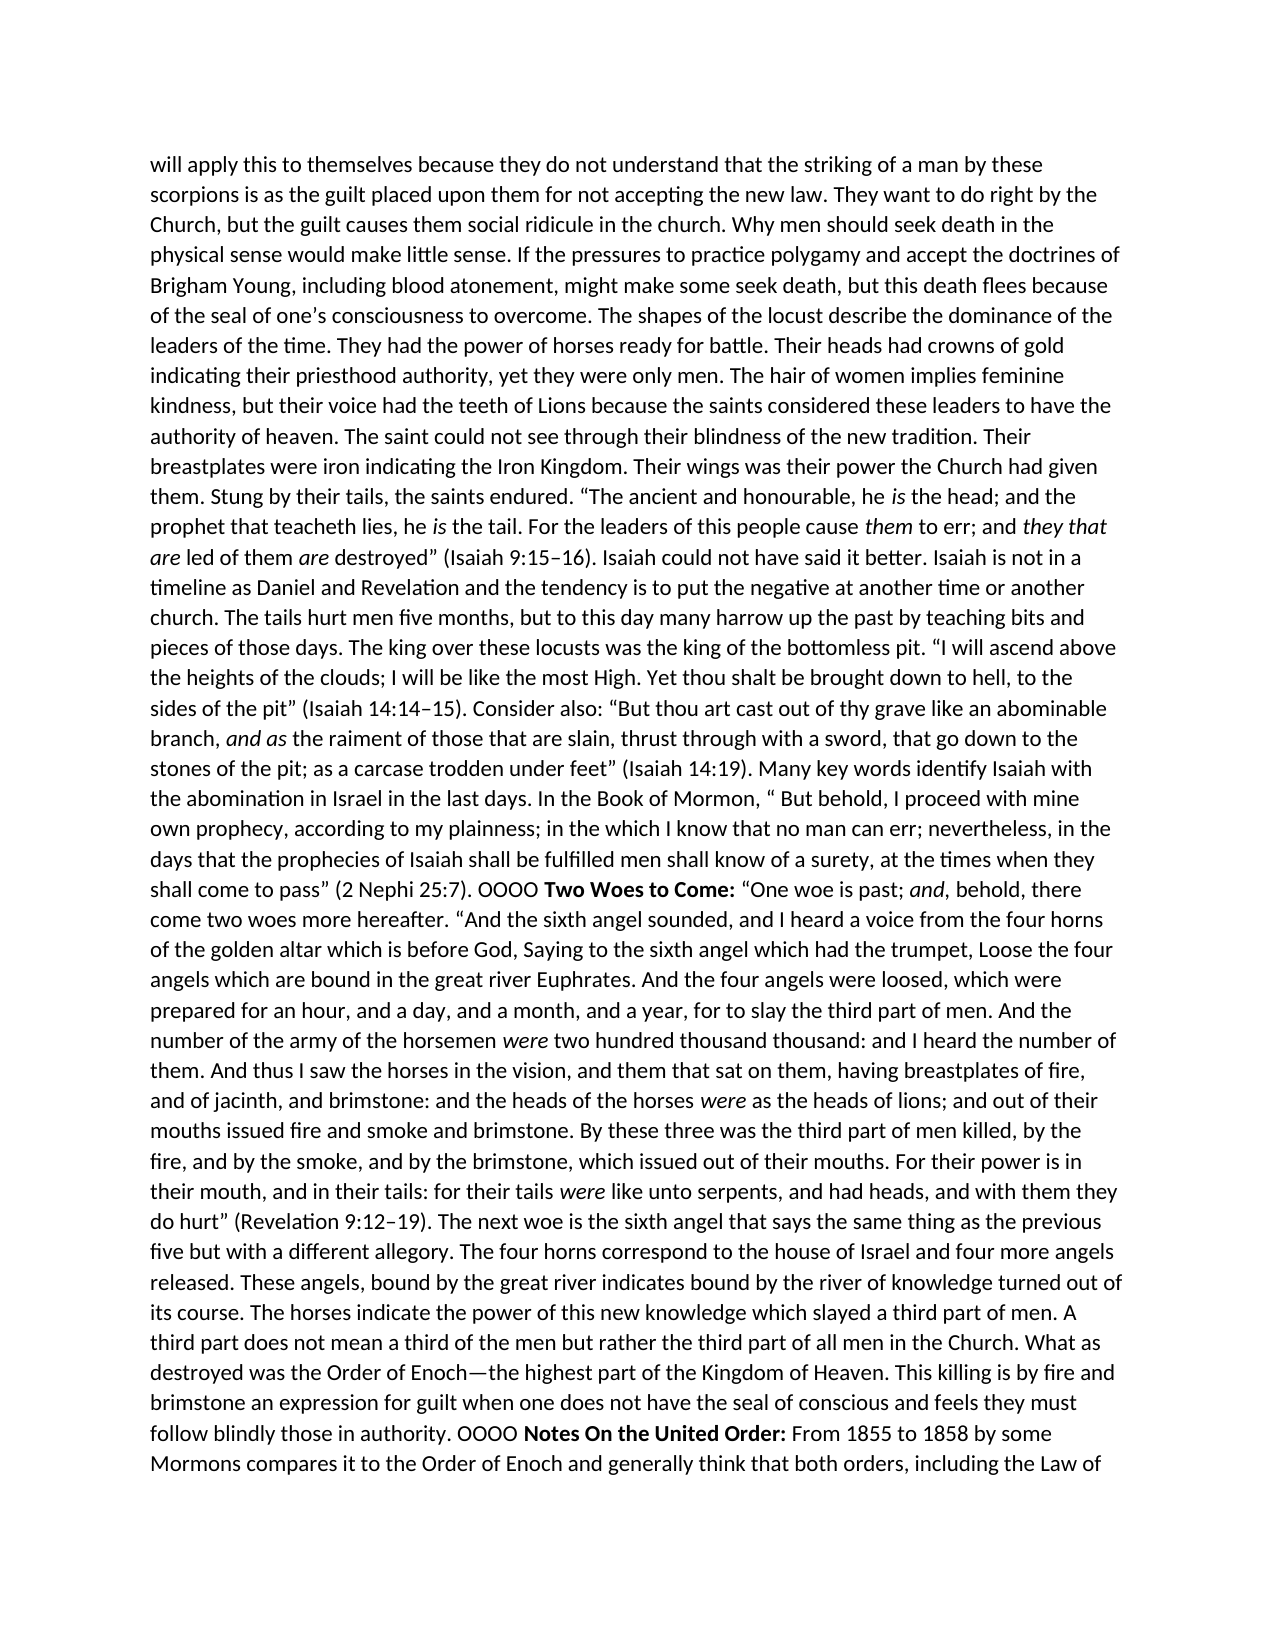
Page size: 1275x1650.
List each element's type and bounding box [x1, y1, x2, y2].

text [150, 150, 1125, 1477]
